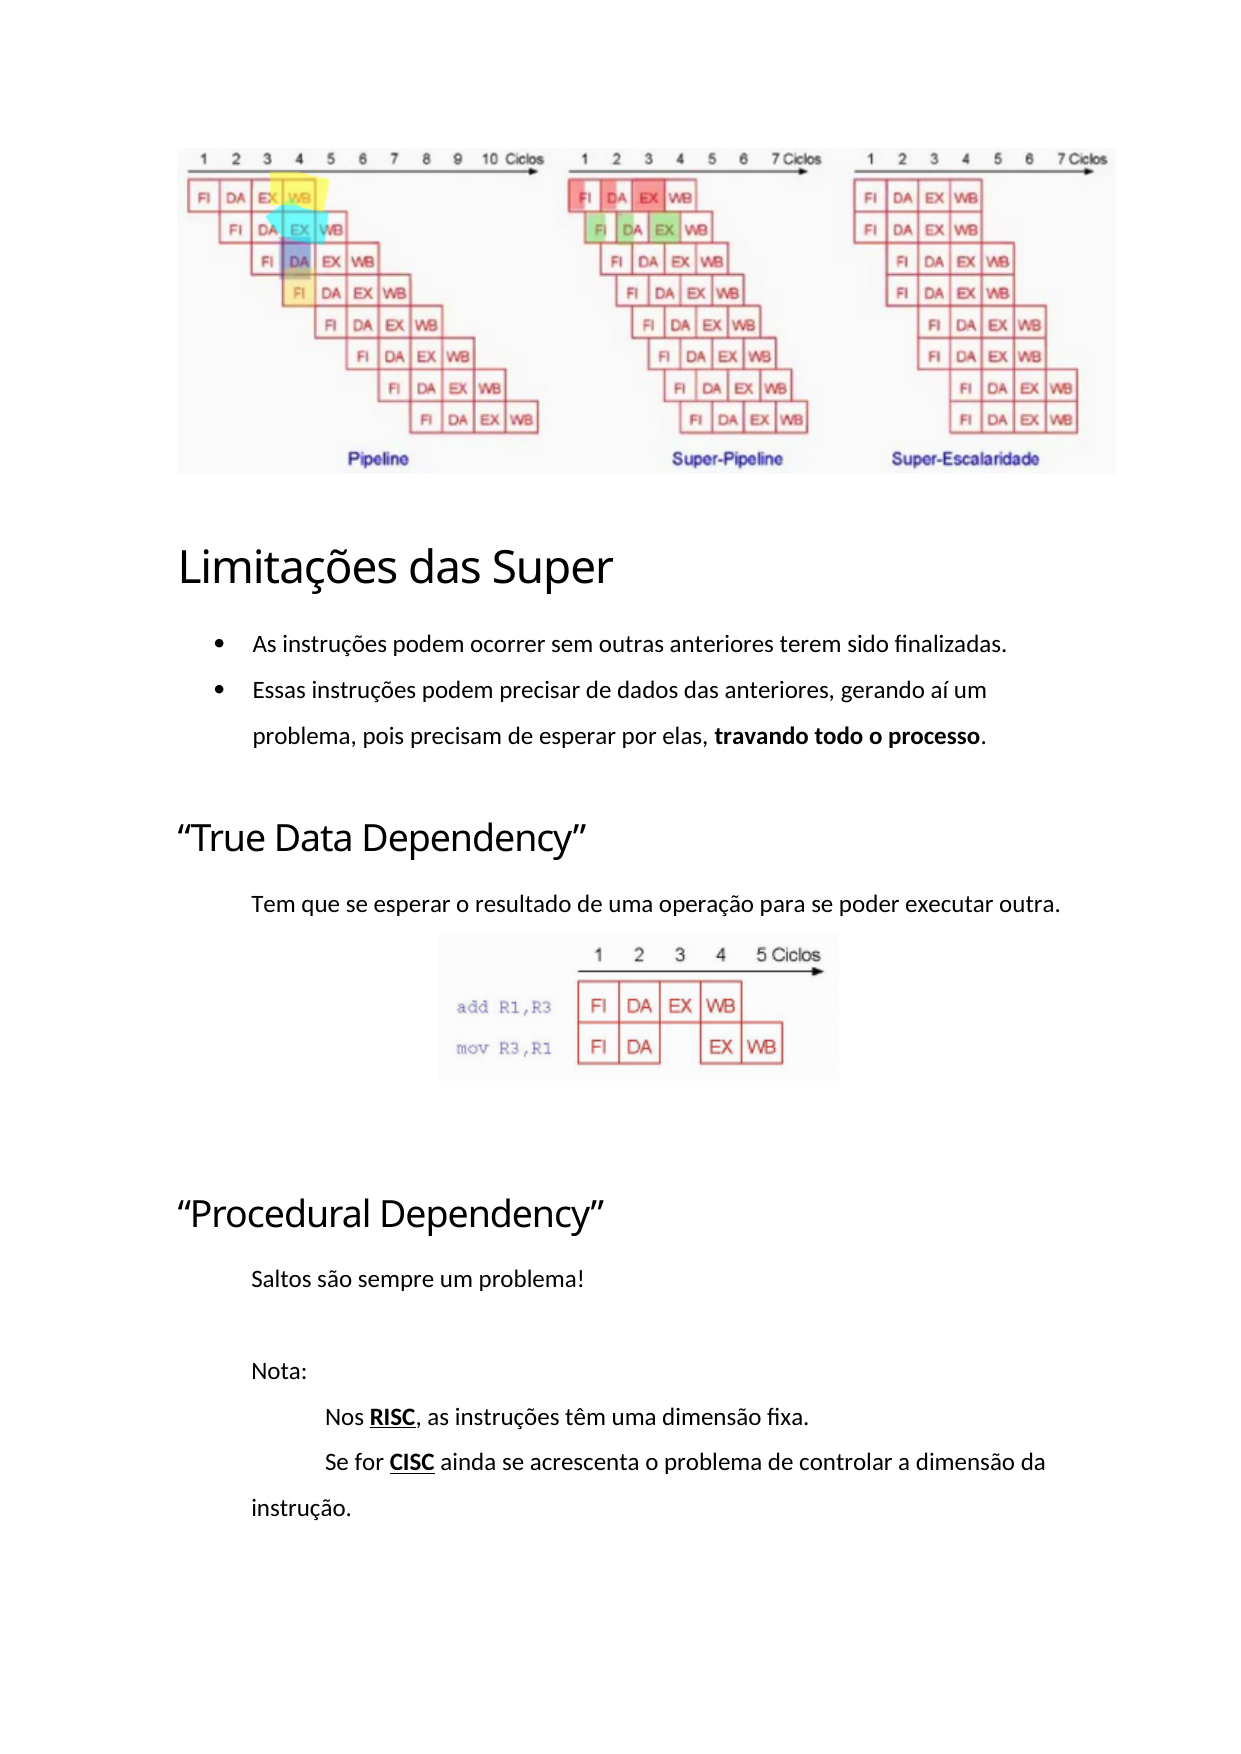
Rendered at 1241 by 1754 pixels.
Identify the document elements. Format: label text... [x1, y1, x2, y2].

text Se for CISC ainda se acrescenta o problema de controlar a dimensão da instrução. [251, 1446, 1063, 1523]
text Nos RISC, as instruções têm uma dimensão fixa. [251, 1401, 1063, 1431]
title “True Data Dependency” [177, 811, 1063, 862]
list As instruções podem ocorrer sem outras anteriores terem sido finalizadas. [215, 628, 1063, 659]
text Nota: [177, 1355, 1063, 1386]
picture [438, 933, 840, 1081]
text Tem que se esperar o resultado de uma operação para se poder executar outra. [215, 888, 1063, 918]
title “Procedural Dependency” [177, 1187, 1063, 1238]
list Essas instruções podem precisar de dados das anteriores, gerando aí um problema, pois precisam de esperar por elas, travando todo o processo. [215, 674, 1063, 750]
text Saltos são sempre um problema! [177, 1263, 1063, 1294]
picture [177, 147, 1119, 474]
title Limitações das Super [177, 535, 1063, 597]
